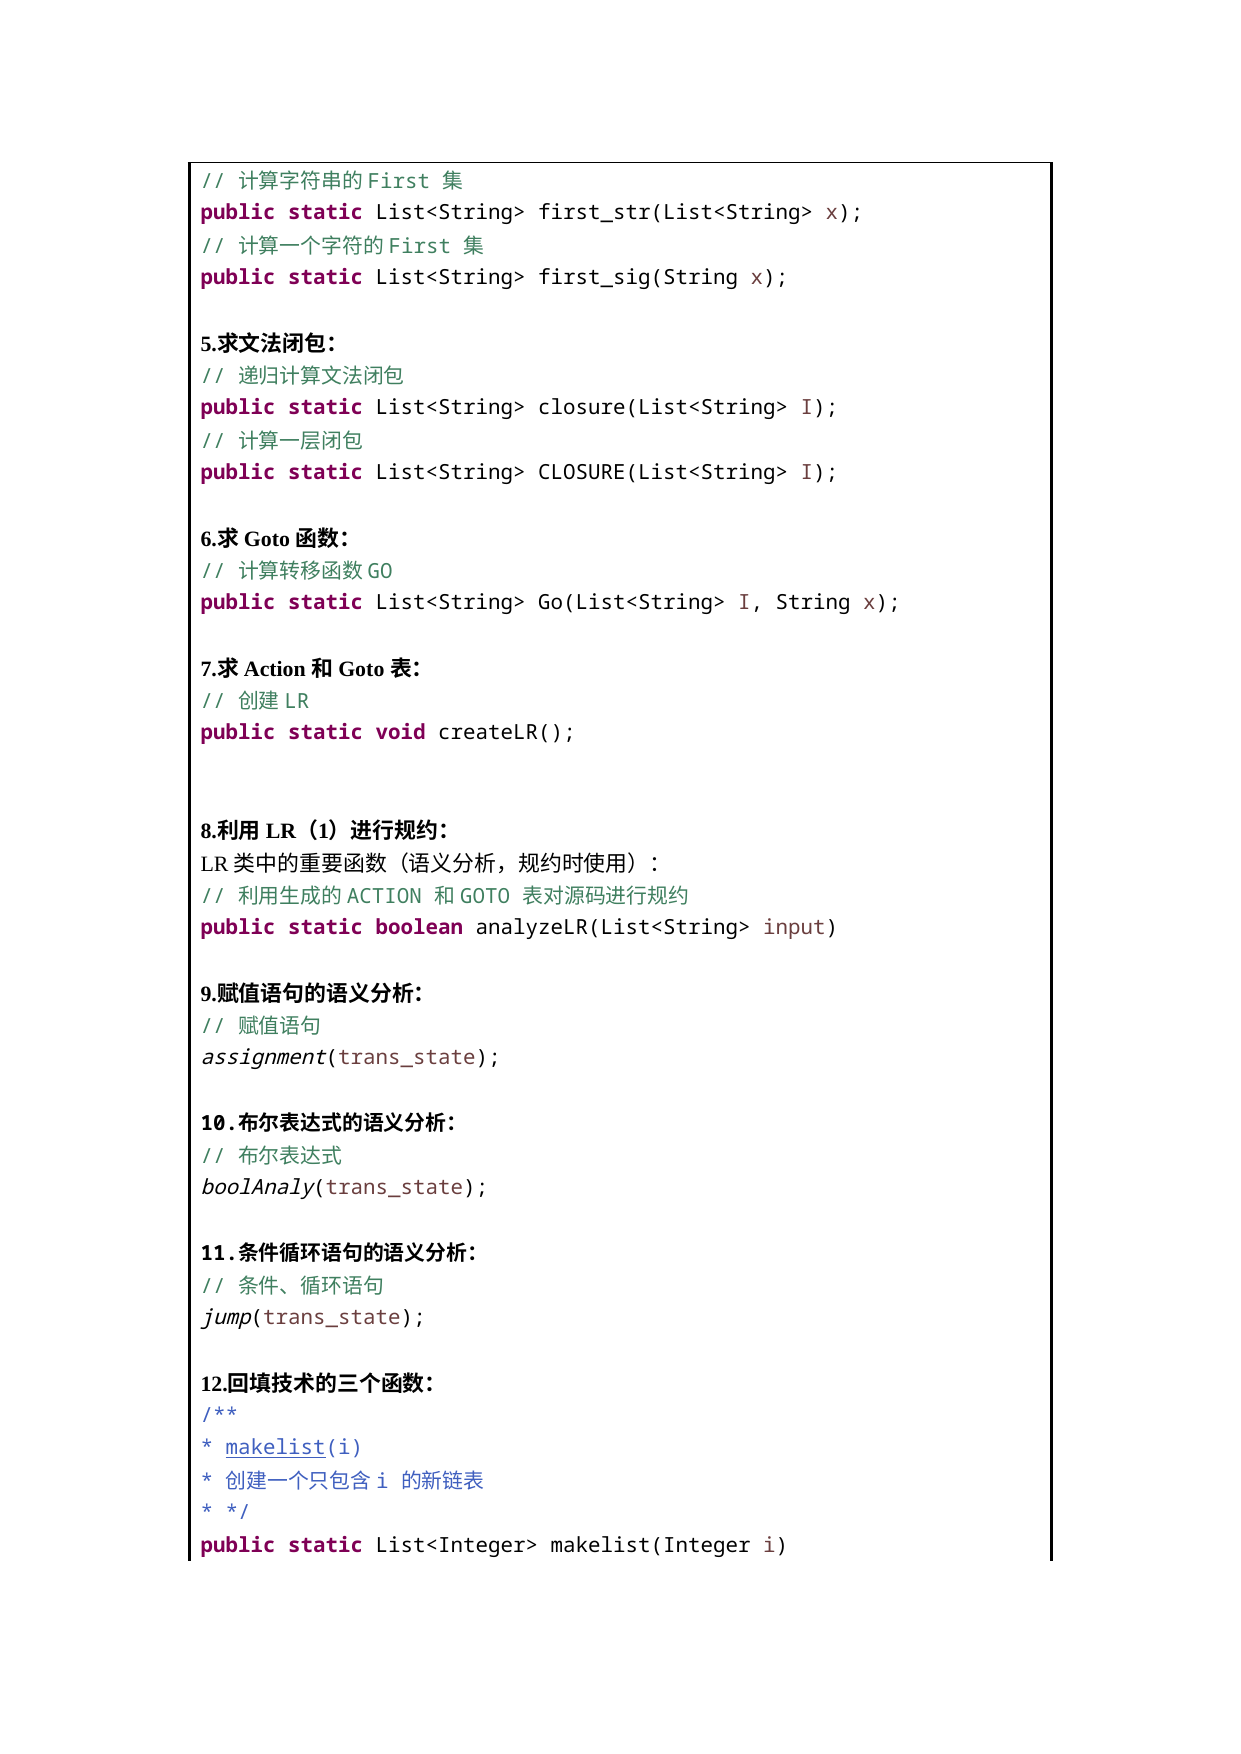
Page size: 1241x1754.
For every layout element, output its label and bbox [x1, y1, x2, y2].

table_cell [191, 163, 1050, 1561]
